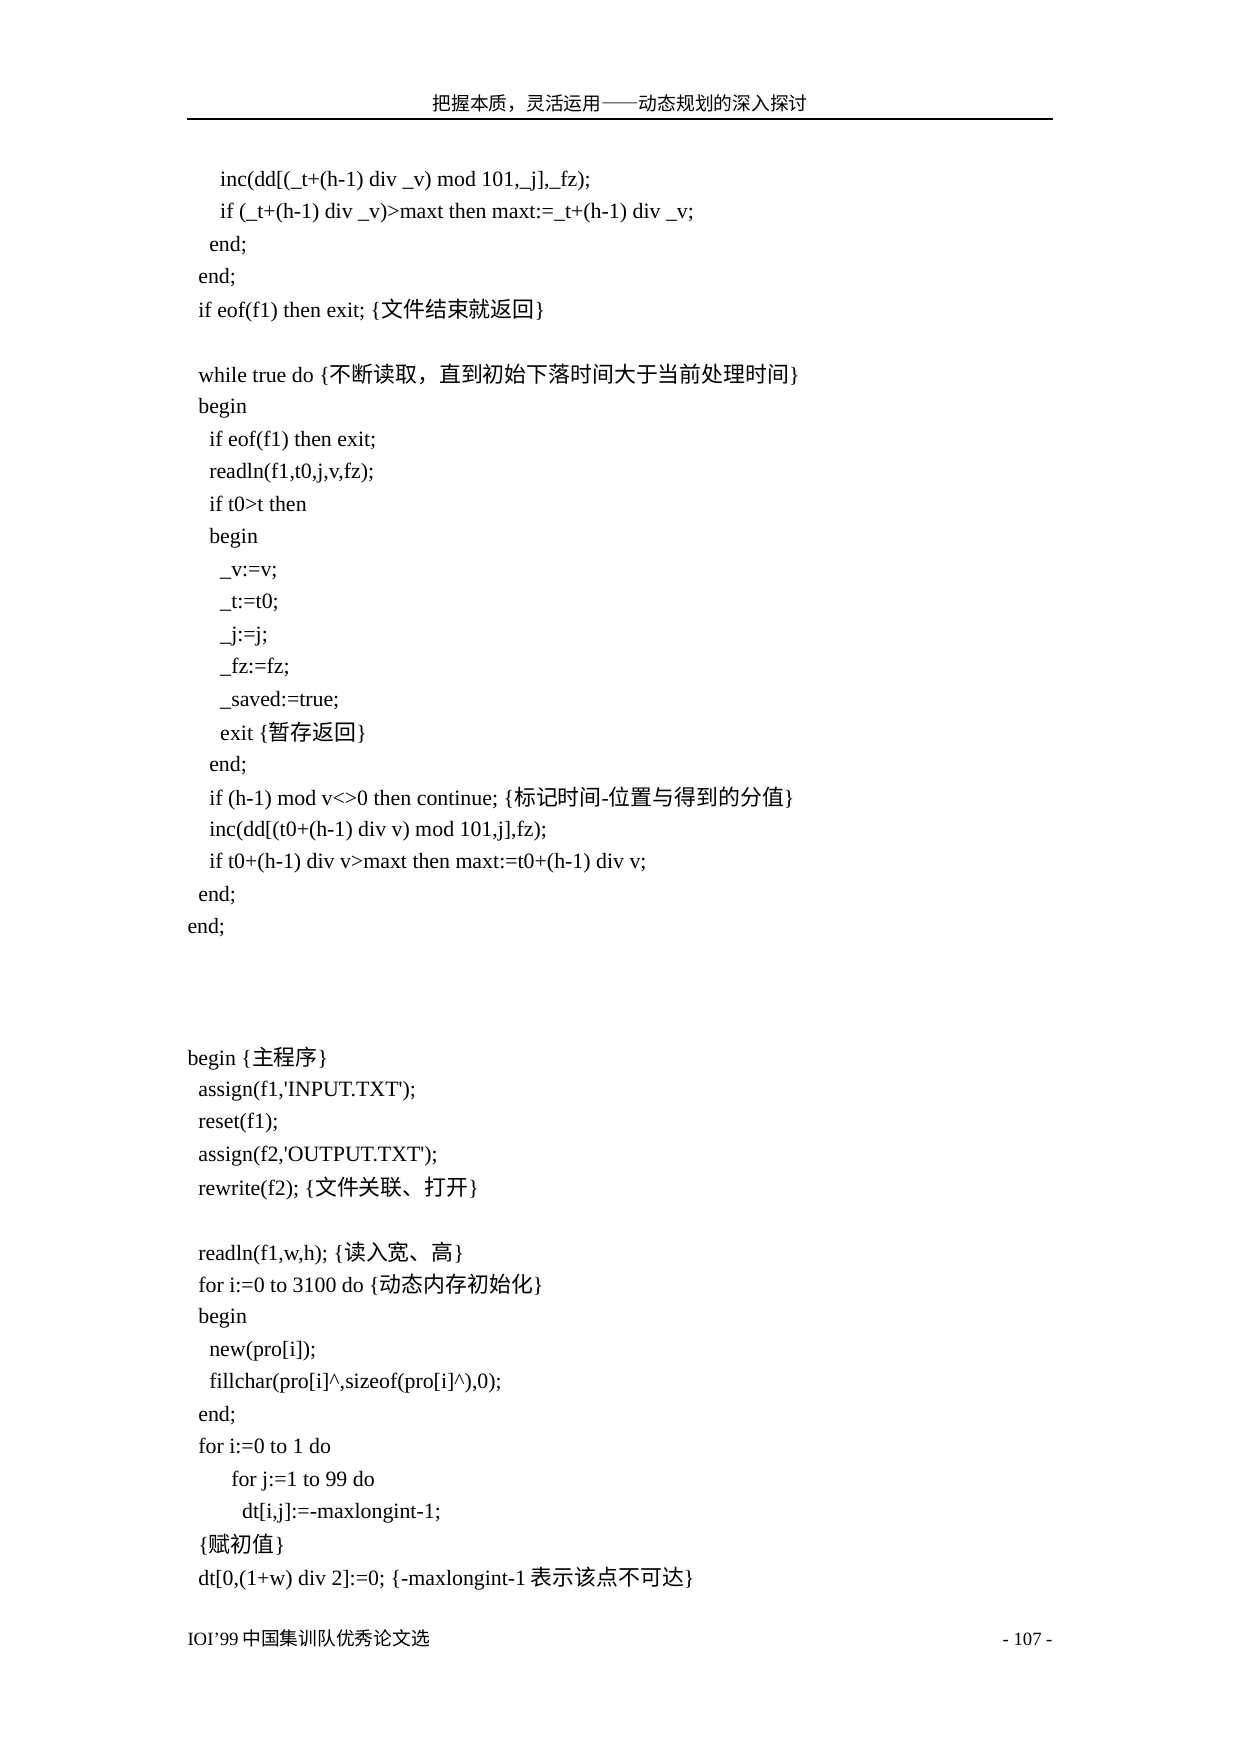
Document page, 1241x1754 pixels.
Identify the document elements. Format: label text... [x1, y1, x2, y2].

text end; [187, 1397, 1053, 1429]
text inc(dd[(_t+(h-1) div _v) mod 101,_j],_fz); [187, 162, 1053, 194]
text end; [187, 259, 1053, 292]
text for j:=1 to 99 do [187, 1462, 1053, 1494]
text begin [187, 1299, 1053, 1332]
text if t0+(h-1) div v>maxt then maxt:=t0+(h-1) div v; [187, 844, 1053, 877]
text begin [187, 389, 1053, 422]
text if (h-1) mod v<>0 then continue; {标记时间-位置与得到的分值} [187, 779, 1053, 812]
text end; [187, 909, 1053, 942]
text for i:=0 to 3100 do {动态内存初始化} [187, 1267, 1053, 1299]
text readln(f1,t0,j,v,fz); [187, 454, 1053, 487]
text inc(dd[(t0+(h-1) div v) mod 101,j],fz); [187, 812, 1053, 844]
text dt[0,(1+w) div 2]:=0; {-maxlongint-1表示该点不可达} [187, 1559, 1053, 1592]
text if eof(f1) then exit; [187, 422, 1053, 454]
text readln(f1,w,h); {读入宽、高} [187, 1234, 1053, 1267]
text dt[i,j]:=-maxlongint-1; [187, 1494, 1053, 1527]
text end; [187, 747, 1053, 779]
text {赋初值} [187, 1527, 1053, 1559]
text while true do {不断读取，直到初始下落时间大于当前处理时间} [187, 357, 1053, 389]
text _j:=j; [187, 617, 1053, 649]
text reset(f1); [187, 1104, 1053, 1137]
text end; [187, 877, 1053, 909]
text if t0>t then [187, 487, 1053, 519]
text exit {暂存返回} [187, 714, 1053, 747]
text if (_t+(h-1) div _v)>maxt then maxt:=_t+(h-1) div _v; [187, 194, 1053, 227]
text end; [187, 227, 1053, 259]
text begin {主程序} [187, 1039, 1053, 1072]
text if eof(f1) then exit; {文件结束就返回} [187, 292, 1053, 324]
text _fz:=fz; [187, 649, 1053, 682]
text rewrite(f2); {文件关联、打开} [187, 1169, 1053, 1202]
text for i:=0 to 1 do [187, 1429, 1053, 1462]
text assign(f2,'OUTPUT.TXT'); [187, 1137, 1053, 1169]
text _v:=v; [187, 552, 1053, 584]
text _t:=t0; [187, 584, 1053, 617]
text new(pro[i]); [187, 1332, 1053, 1364]
text _saved:=true; [187, 682, 1053, 714]
text fillchar(pro[i]^,sizeof(pro[i]^),0); [187, 1364, 1053, 1397]
text begin [187, 519, 1053, 552]
text assign(f1,'INPUT.TXT'); [187, 1072, 1053, 1104]
